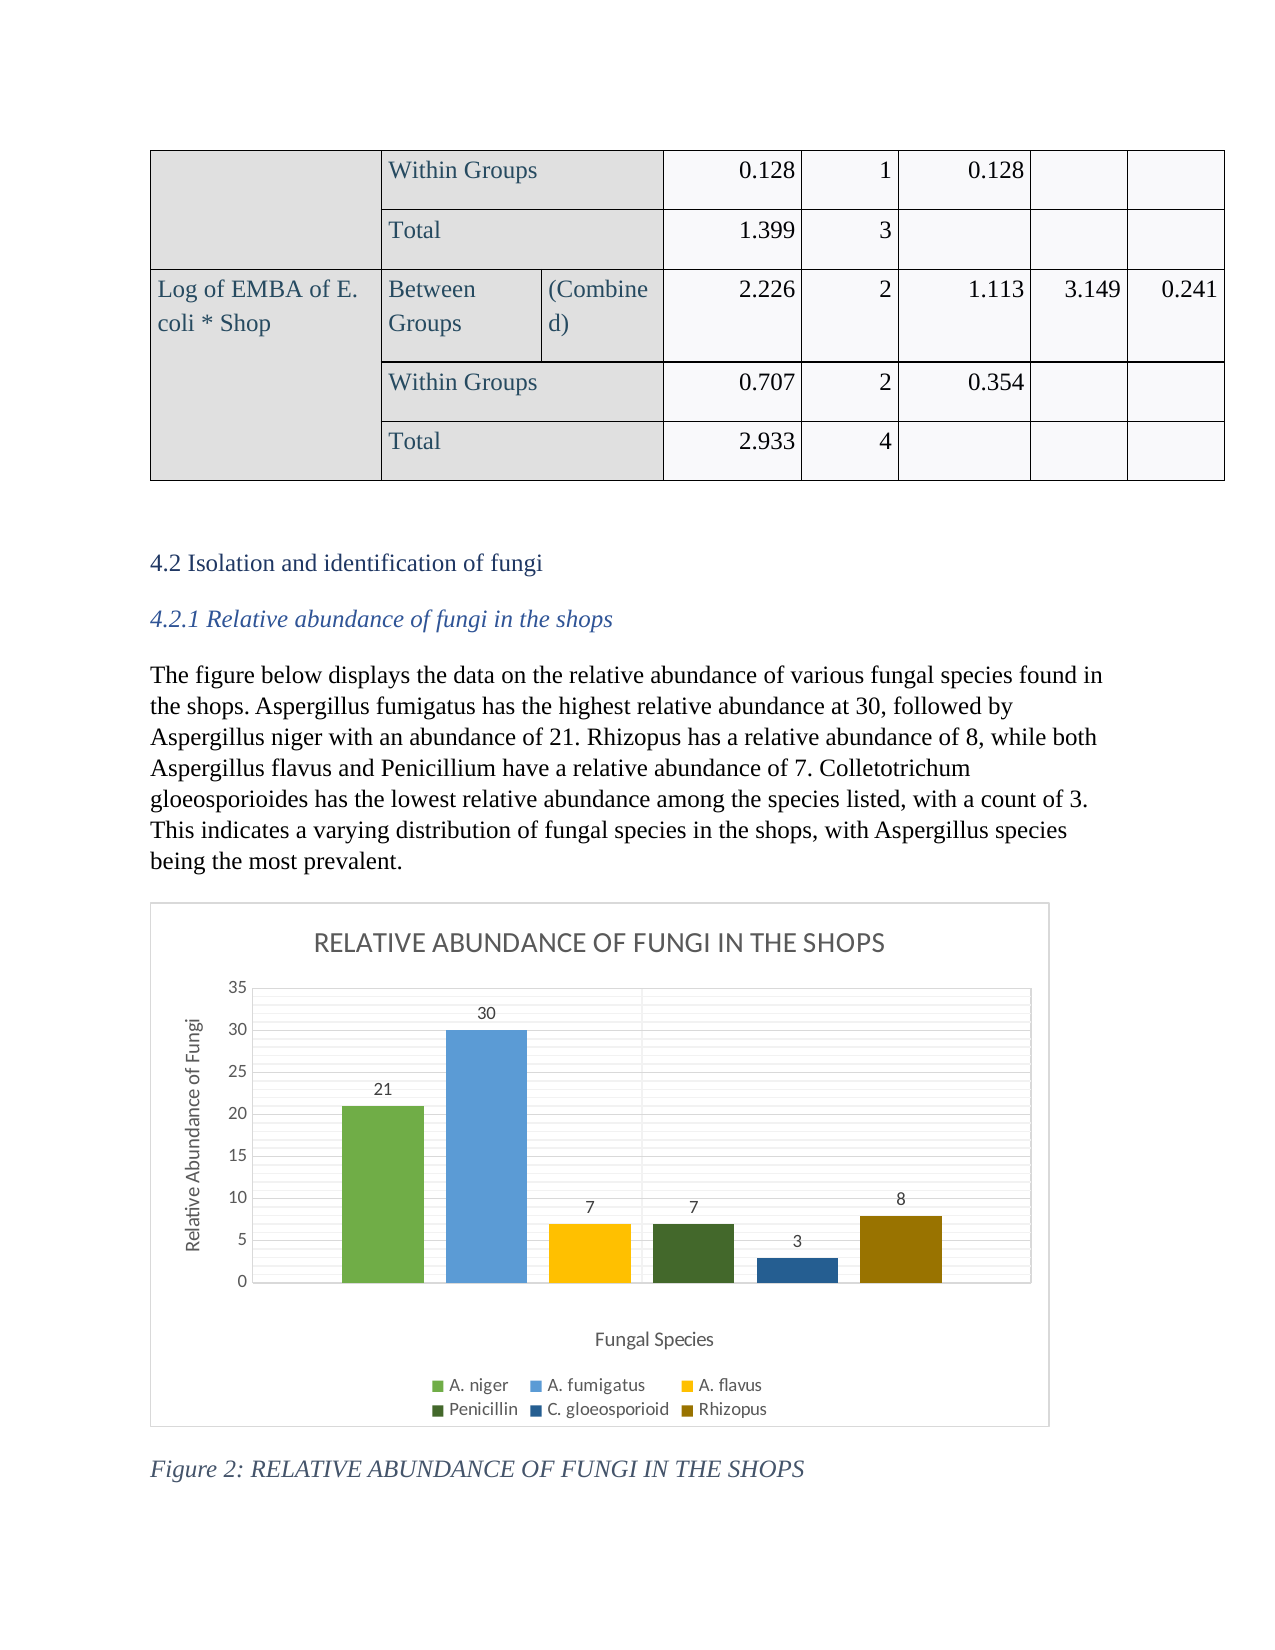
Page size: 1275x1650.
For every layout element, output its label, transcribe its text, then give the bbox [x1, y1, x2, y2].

table_cell [1031, 363, 1127, 421]
table_cell [1128, 151, 1224, 209]
table_cell 0.241 [1128, 270, 1224, 361]
table_cell [899, 210, 1030, 269]
table_cell [1128, 210, 1224, 269]
table_cell 4 [802, 422, 898, 480]
table_cell 0.128 [899, 151, 1030, 209]
text The figure below displays the data on the relative abundance of various fungal species found in the shops. Aspergillus fumigatus has the highest relative abundance at 30, followed by Aspergillus niger with an abundance of 21. Rhizopus has a relative abundance of 8, while both Aspergillus flavus and Penicillium have a relative abundance of 7. Colletotrichum gloeosporioides has the lowest relative abundance among the species listed, with a count of 3. This indicates a varying distribution of fungal species in the shops, with Aspergillus species being the most prevalent. [150, 660, 1125, 875]
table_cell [151, 151, 381, 269]
table_cell (Combined) [542, 270, 663, 361]
table_cell Within Groups [382, 151, 663, 209]
table_cell 2.933 [664, 422, 801, 480]
table_cell [1128, 363, 1224, 421]
table_cell 3 [802, 210, 898, 269]
table_cell 1.399 [664, 210, 801, 269]
table_cell [1031, 210, 1127, 269]
table_cell 0.354 [899, 363, 1030, 421]
table_cell 2 [802, 270, 898, 361]
table_cell 3.149 [1031, 270, 1127, 361]
table_cell 2 [802, 363, 898, 421]
table_cell [899, 422, 1030, 480]
table_cell Between Groups [382, 270, 541, 361]
table_cell Within Groups [382, 363, 663, 421]
table_cell Total [382, 210, 663, 269]
table_cell 0.707 [664, 363, 801, 421]
subtitle 4.2.1 Relative abundance of fungi in the shops [150, 604, 1125, 633]
text Figure 2: RELATIVE ABUNDANCE OF FUNGI IN THE SHOPS [150, 1454, 1125, 1483]
table_cell Total [382, 422, 663, 480]
table_cell 1 [802, 151, 898, 209]
table_cell 1.113 [899, 270, 1030, 361]
table_cell 0.128 [664, 151, 801, 209]
table_cell [1128, 422, 1224, 480]
table_cell 2.226 [664, 270, 801, 361]
table_cell [1031, 151, 1127, 209]
table_cell [1031, 422, 1127, 480]
table_cell Log of EMBA of E. coli * Shop [151, 270, 381, 480]
subtitle 4.2 Isolation and identification of fungi [150, 548, 1125, 577]
